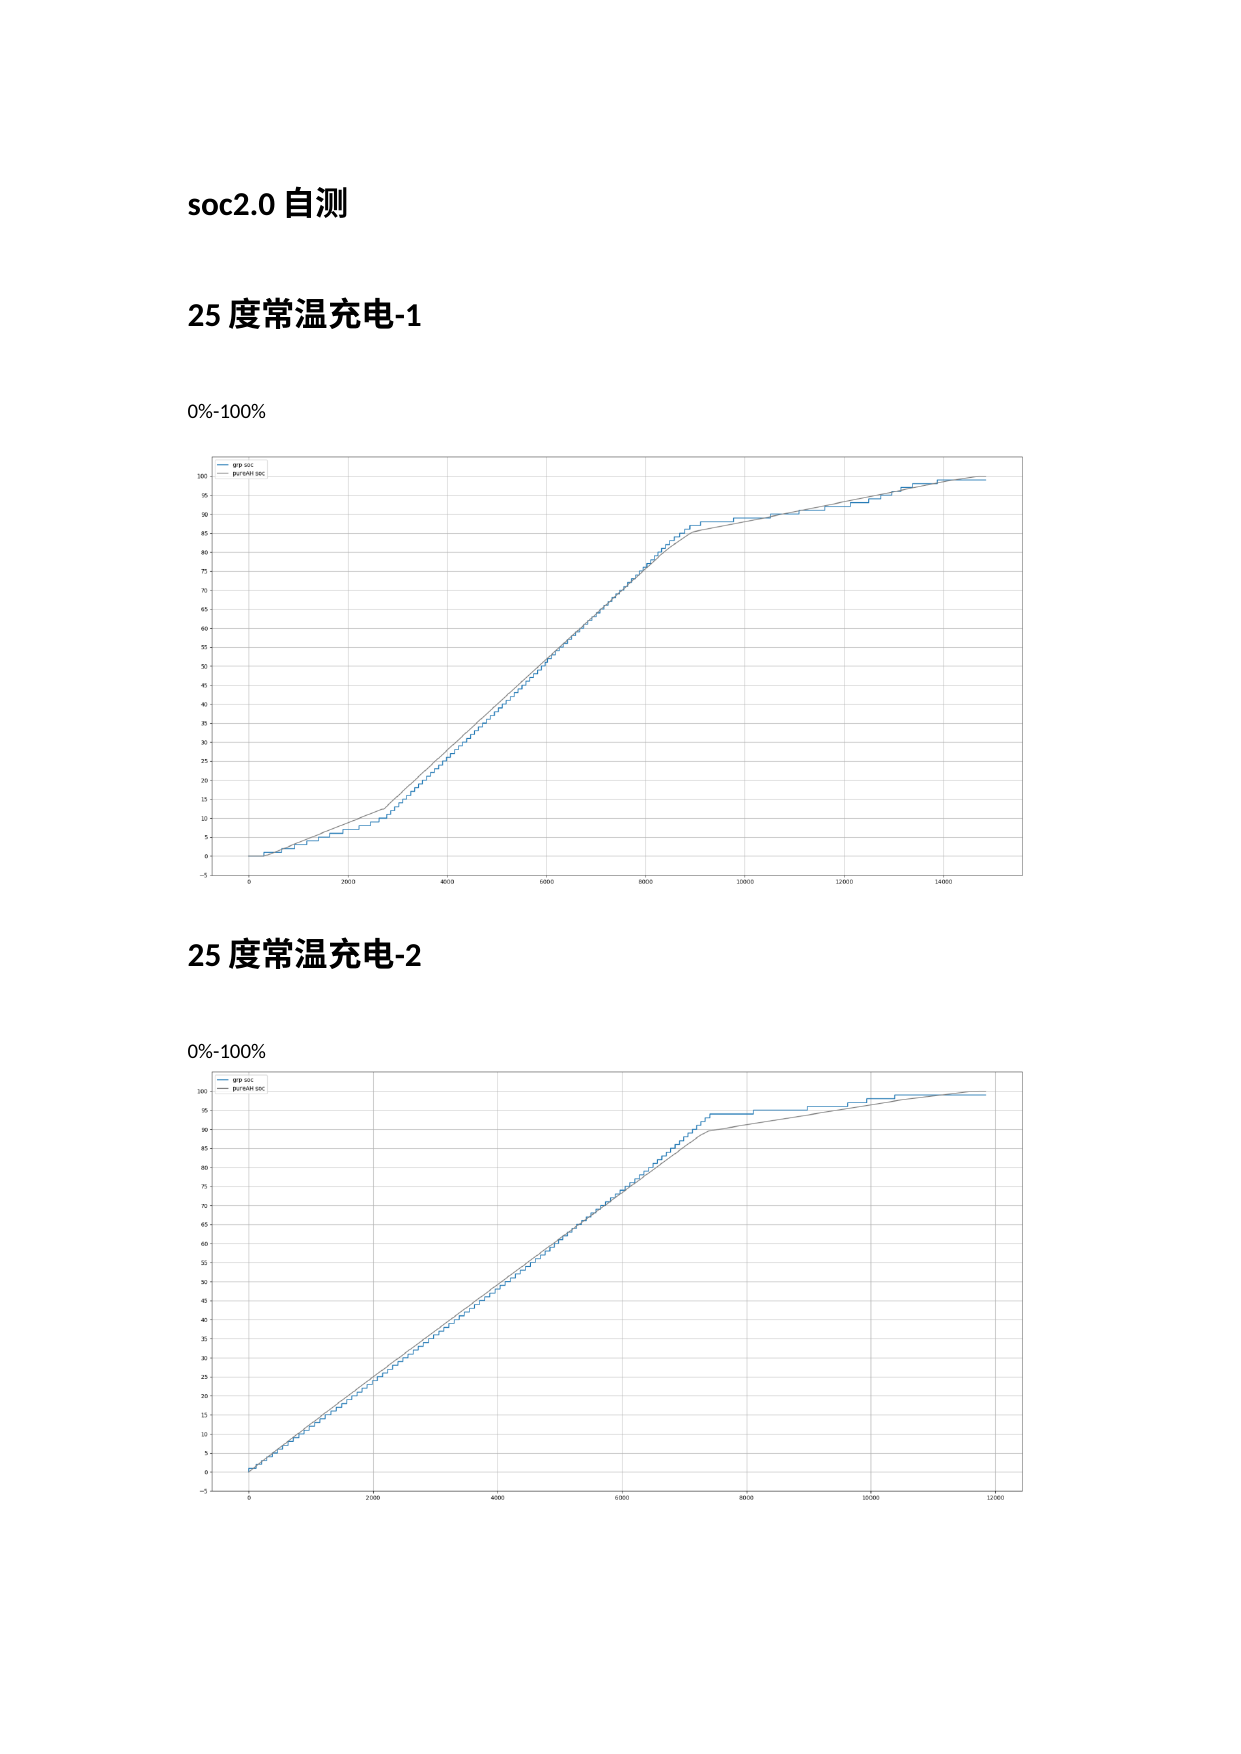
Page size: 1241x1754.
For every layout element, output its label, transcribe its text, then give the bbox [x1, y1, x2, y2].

picture [187, 448, 1053, 901]
picture [187, 1063, 1053, 1517]
subtitle soc2.0自测 [187, 177, 1053, 225]
subtitle 25度常温充电-1 [187, 287, 1053, 336]
text 0%-100% [187, 398, 1053, 423]
text 0%-100% [187, 1038, 1053, 1063]
subtitle 25度常温充电-2 [187, 928, 1053, 976]
